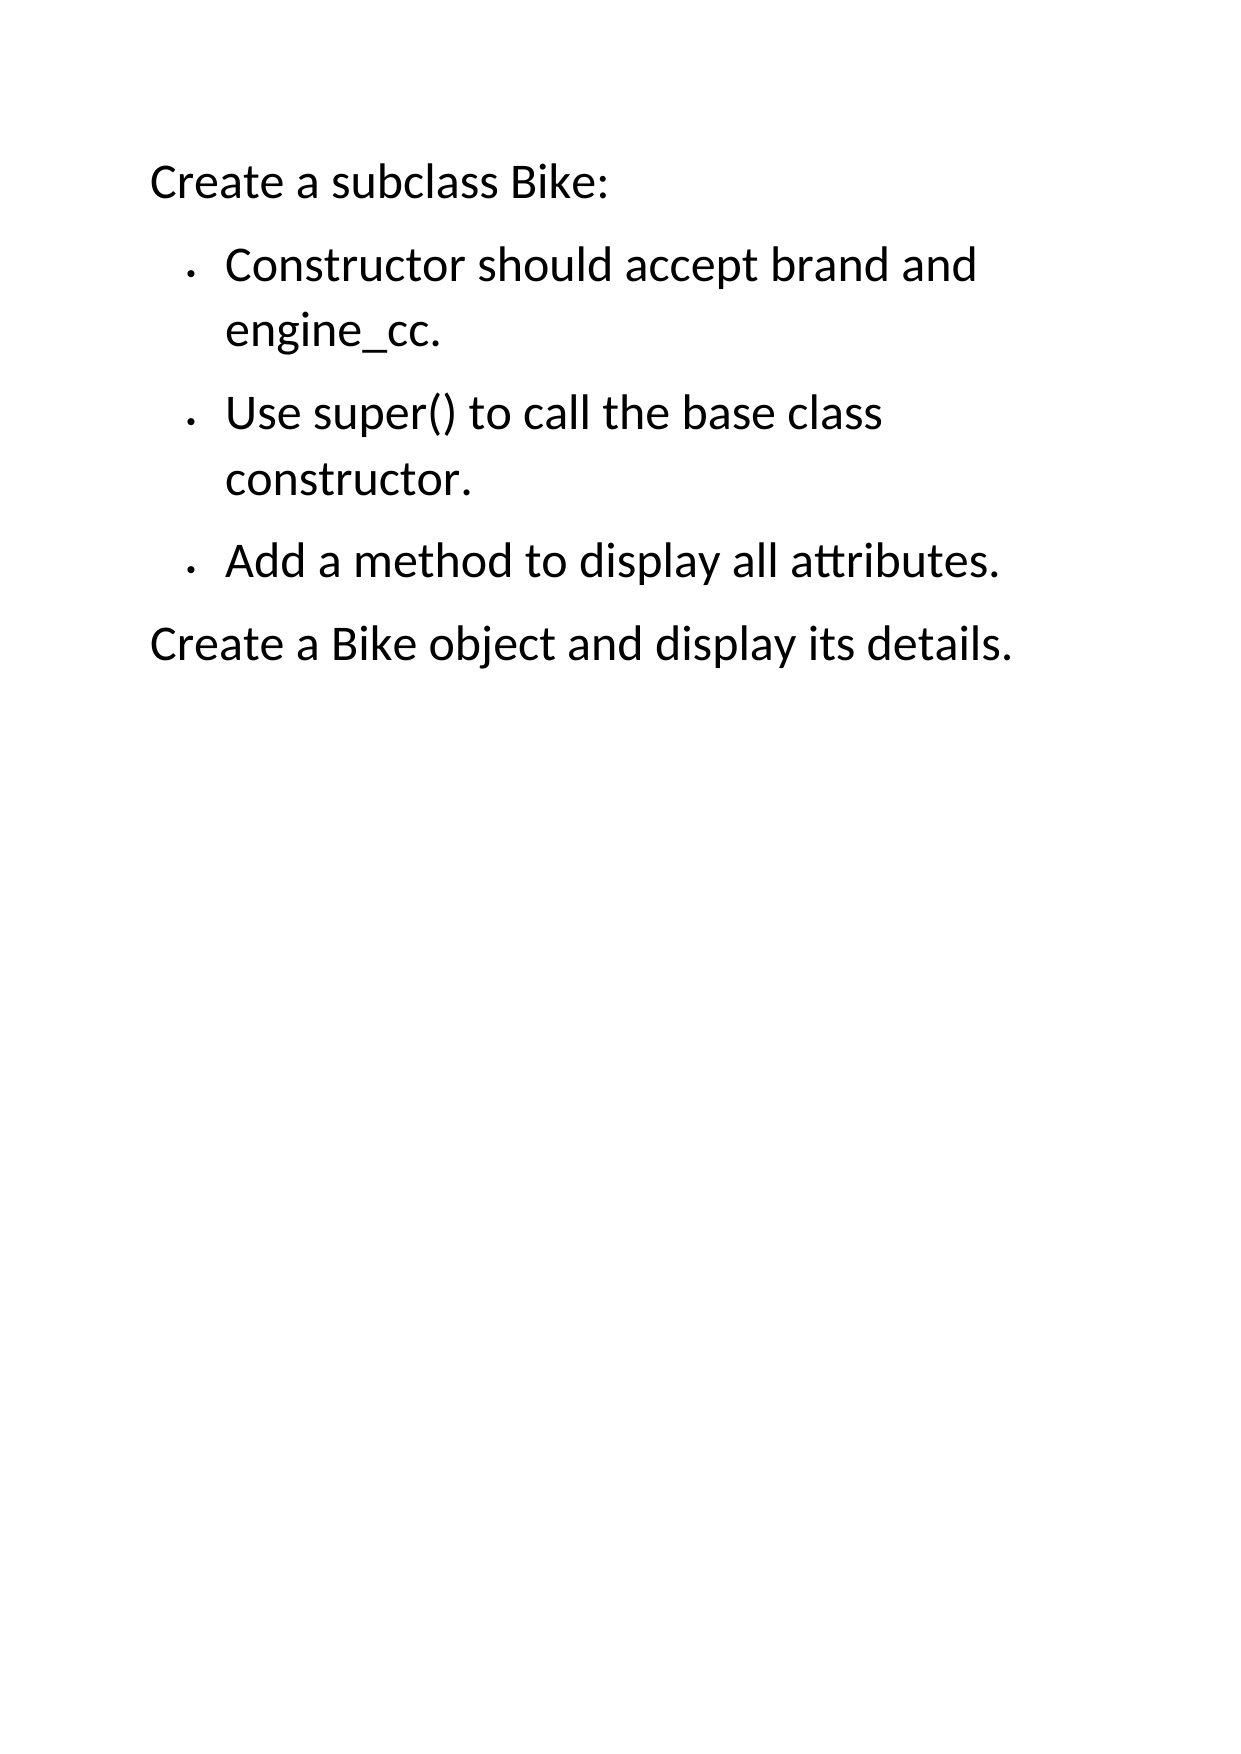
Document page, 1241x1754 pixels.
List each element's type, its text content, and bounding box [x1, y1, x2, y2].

text Create a subclass Bike: [150, 150, 1090, 211]
list Constructor should accept brand and engine_cc. [187, 232, 1090, 359]
list Add a method to display all attributes. [187, 529, 1090, 590]
text Create a Bike object and display its details. [150, 612, 1090, 673]
list Use super() to call the base class constructor. [187, 381, 1090, 508]
